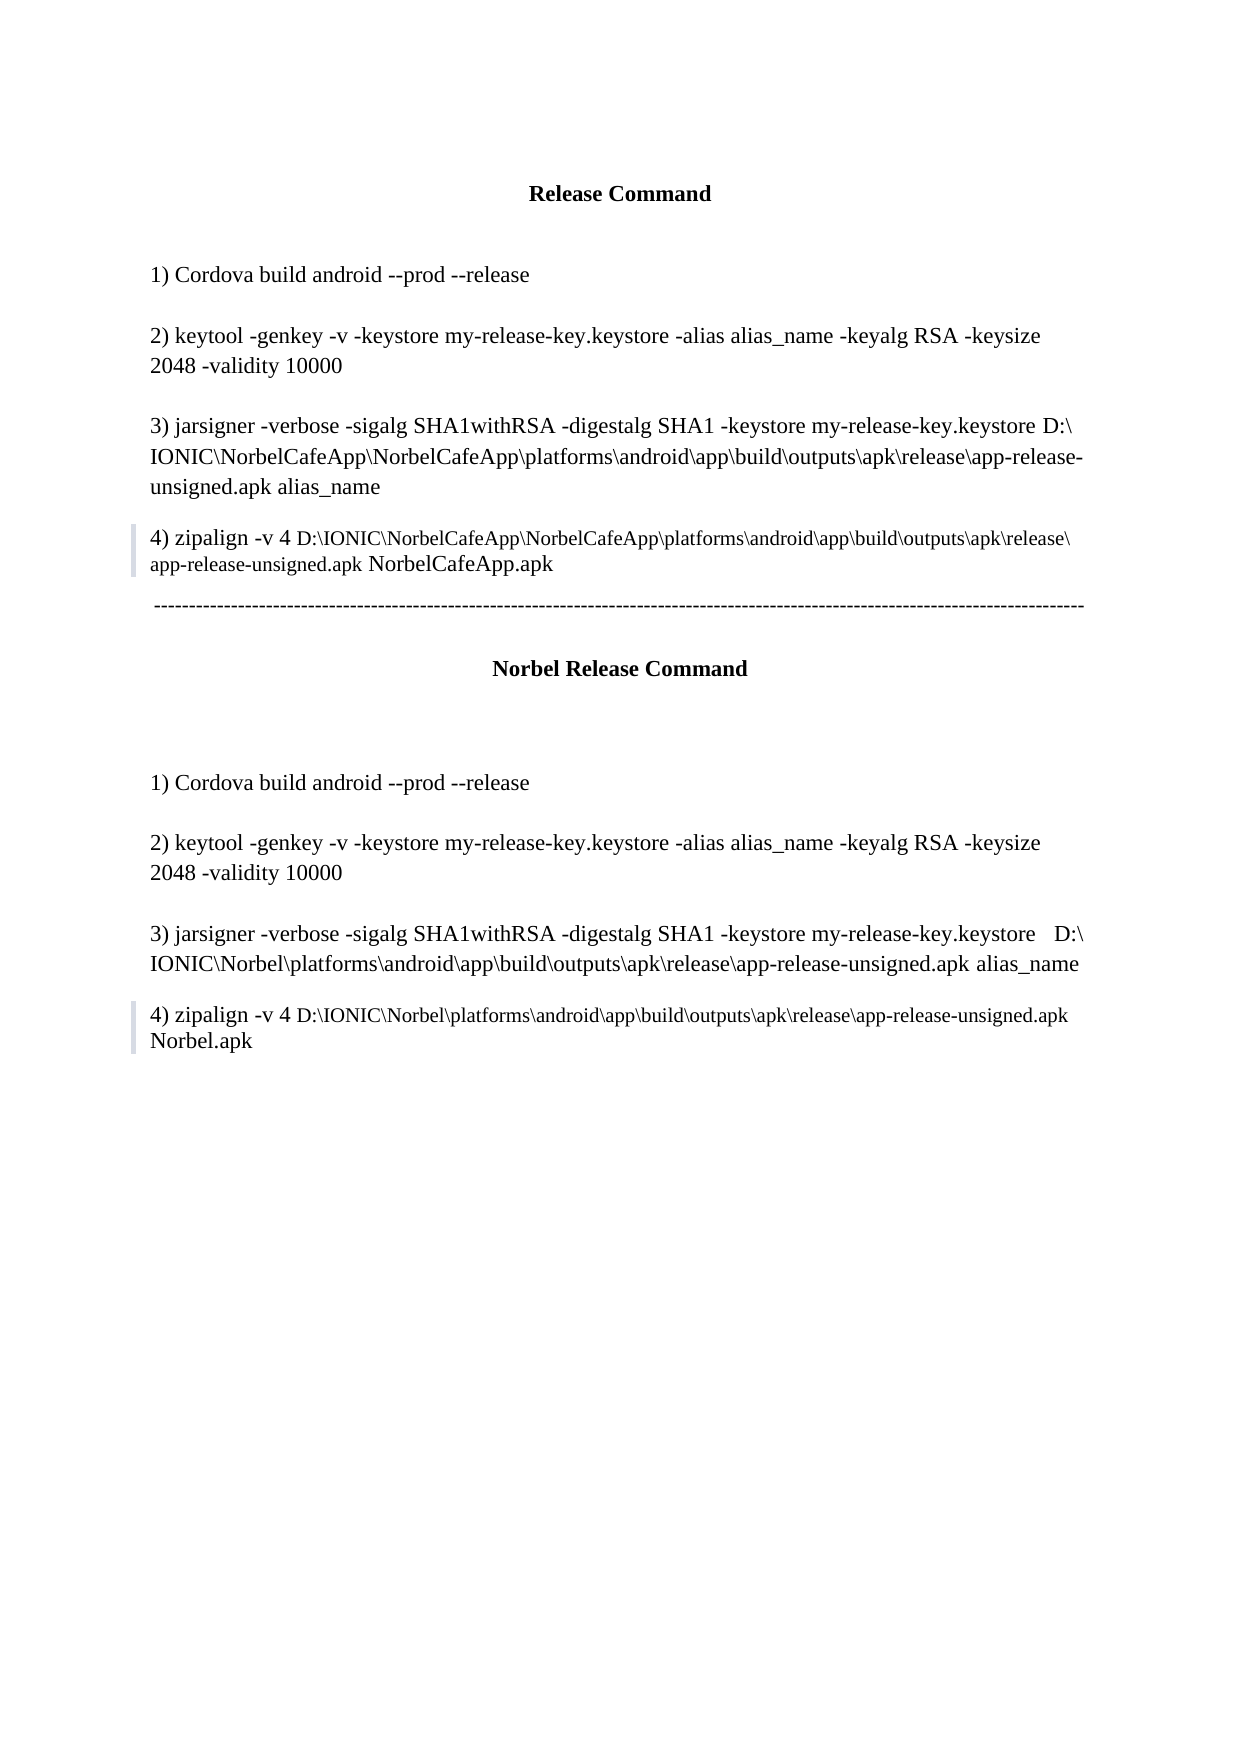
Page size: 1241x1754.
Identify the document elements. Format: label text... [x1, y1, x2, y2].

text ------------------------------------------------------------------------------------------------------------------------------------- Norbel Release Command [150, 591, 1090, 744]
text 1) Cordova build android --prod --release 2) keytool -genkey -v -keystore my-release-key.keystore -alias alias_name -keyalg RSA -keysize 2048 -validity 10000 3) jarsigner -verbose -sigalg SHA1withRSA -digestalg SHA1 -keystore my-release-key.keystore D:\IONIC\Norbel\platforms\android\app\build\outputs\apk\release\app-release-unsigned.apk alias_name [150, 769, 1090, 976]
text 4) zipalign -v 4 D:\IONIC\Norbel\platforms\android\app\build\outputs\apk\release\app-release-unsigned.apk Norbel.apk [136, 1001, 1090, 1054]
text 4) zipalign -v 4 D:\IONIC\NorbelCafeApp\NorbelCafeApp\platforms\android\app\build\outputs\apk\release\app-release-unsigned.apk NorbelCafeApp.apk [136, 524, 1090, 577]
text Release Command [150, 150, 1090, 207]
text 1) Cordova build android --prod --release 2) keytool -genkey -v -keystore my-release-key.keystore -alias alias_name -keyalg RSA -keysize 2048 -validity 10000 3) jarsigner -verbose -sigalg SHA1withRSA -digestalg SHA1 -keystore my-release-key.keystore D:\IONIC\NorbelCafeApp\NorbelCafeApp\platforms\android\app\build\outputs\apk\release\app-release-unsigned.apk alias_name [150, 231, 1090, 499]
